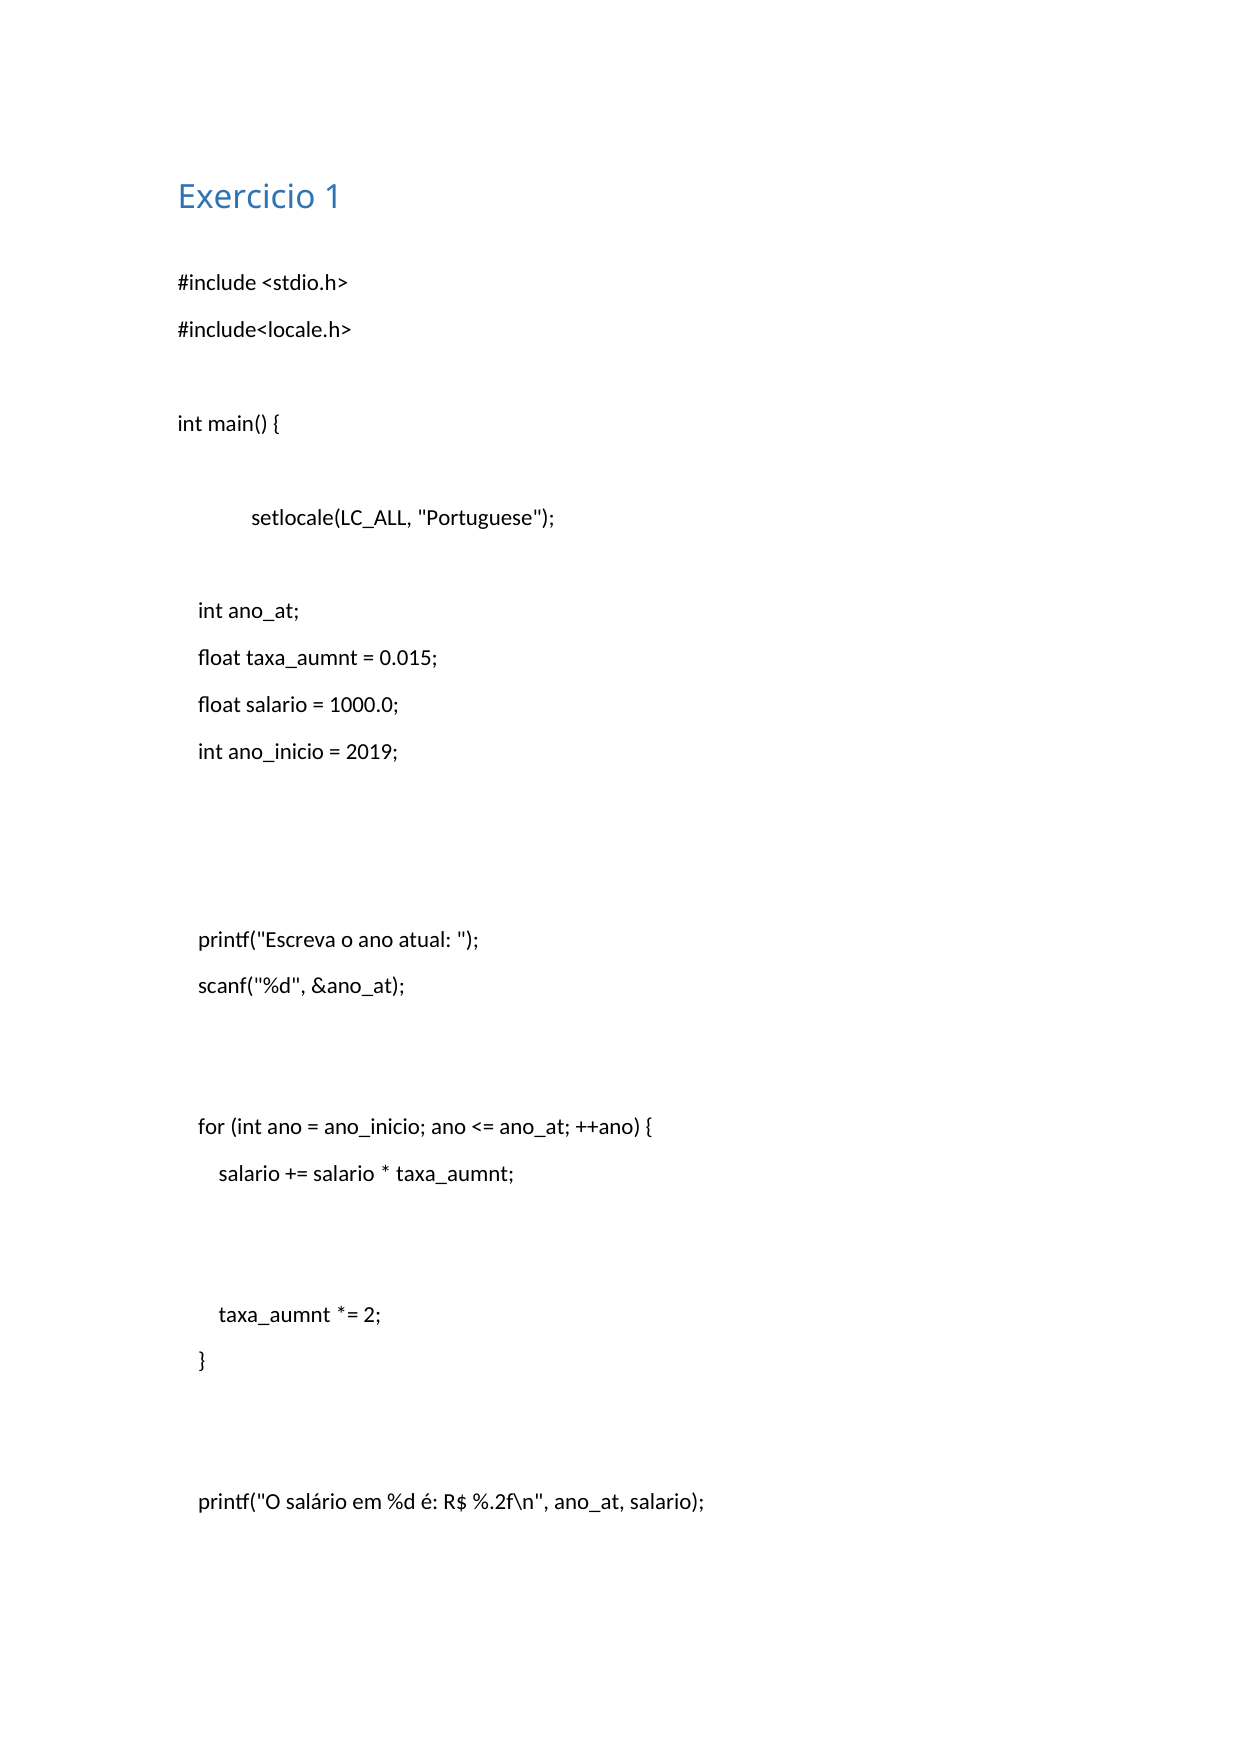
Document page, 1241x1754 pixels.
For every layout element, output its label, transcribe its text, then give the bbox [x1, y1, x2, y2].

text int ano_at; [177, 597, 1063, 624]
text printf("O salário em %d é: R$ %.2f\n", ano_at, salario); [177, 1487, 1063, 1515]
text float taxa_aumnt = 0.015; [177, 643, 1063, 671]
text printf("Escreva o ano atual: "); [177, 925, 1063, 953]
text float salario = 1000.0; [177, 690, 1063, 718]
text salario += salario * taxa_aumnt; [177, 1159, 1063, 1187]
text #include<locale.h> [177, 315, 1063, 343]
text setlocale(LC_ALL, "Portuguese"); [177, 503, 1063, 531]
text taxa_aumnt *= 2; [177, 1300, 1063, 1328]
text } [177, 1347, 1063, 1374]
subtitle Exercicio 1 [177, 173, 1063, 218]
text #include <stdio.h> [177, 268, 1063, 296]
text int main() { [177, 409, 1063, 437]
text int ano_inicio = 2019; [177, 737, 1063, 765]
text scanf("%d", &ano_at); [177, 972, 1063, 999]
text for (int ano = ano_inicio; ano <= ano_at; ++ano) { [177, 1112, 1063, 1140]
